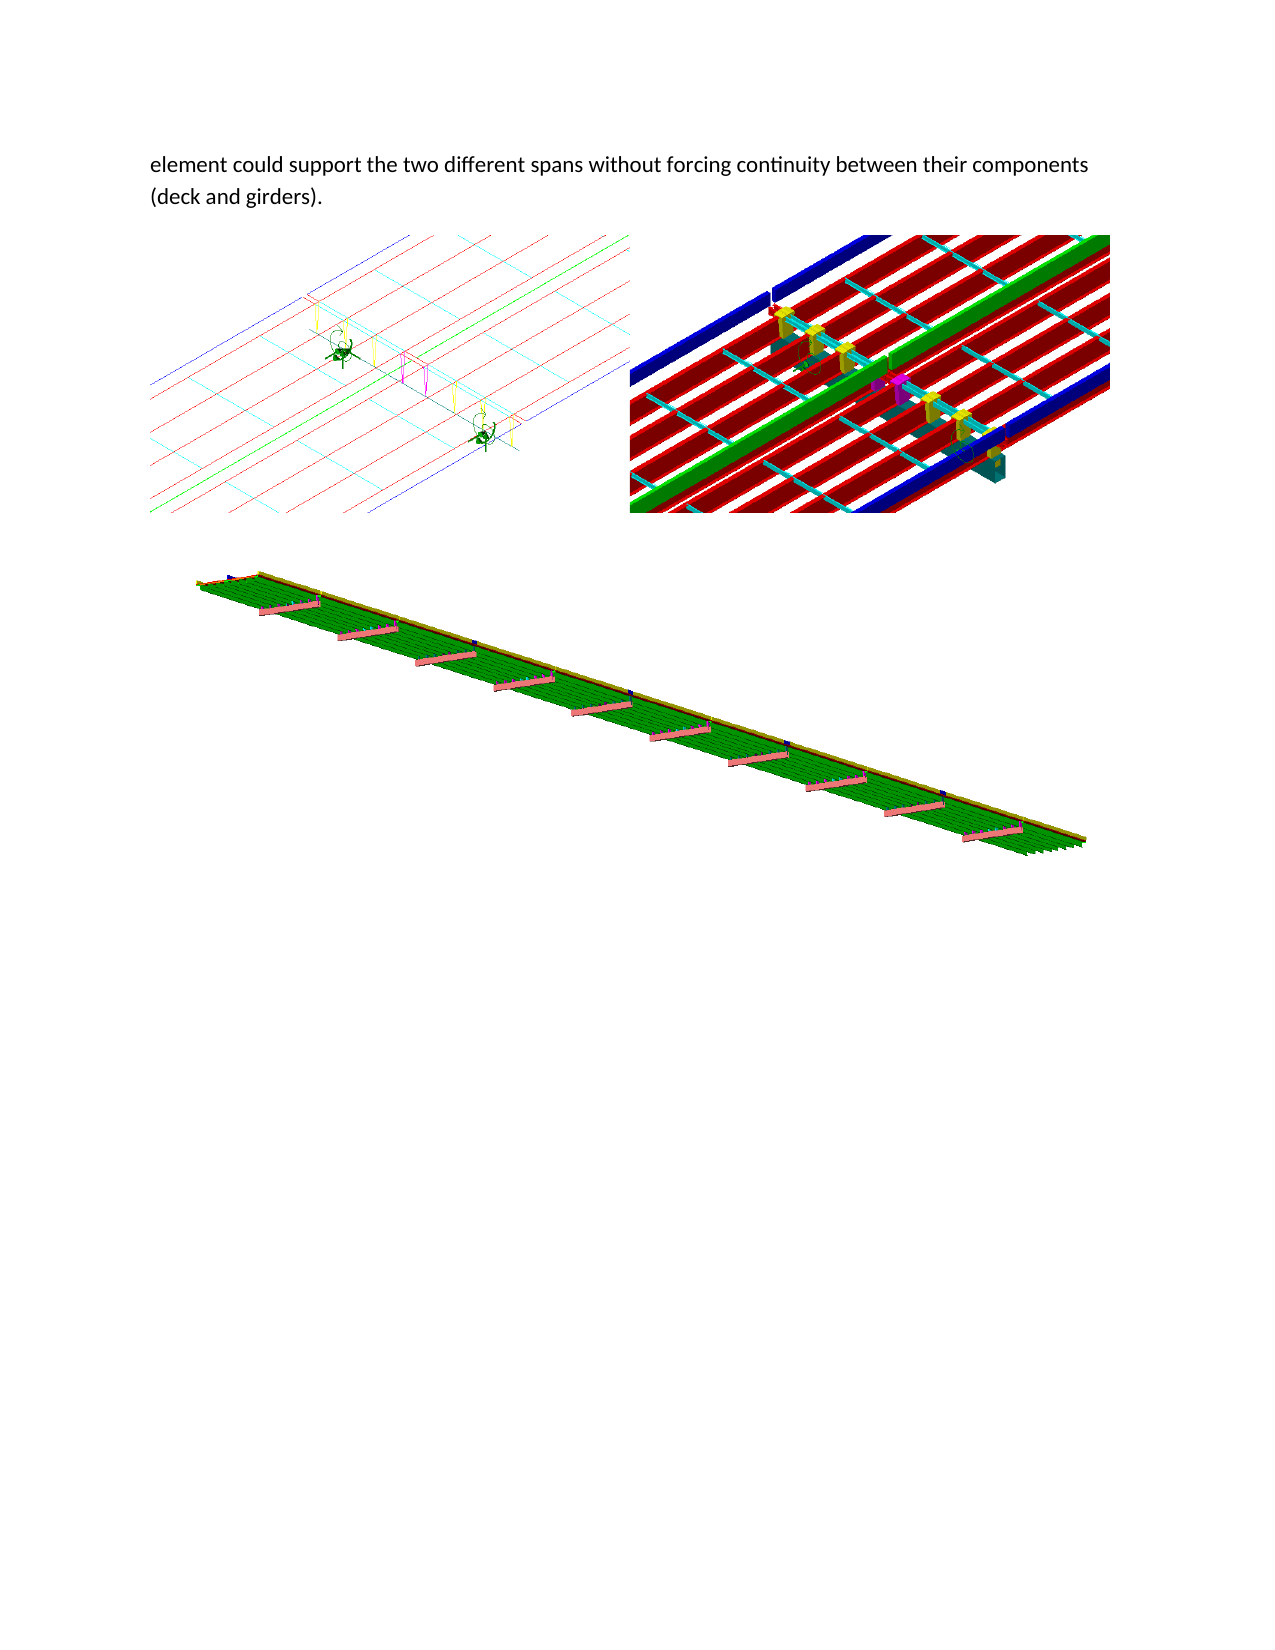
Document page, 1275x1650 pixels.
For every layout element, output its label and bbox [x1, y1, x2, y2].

text [150, 150, 1125, 210]
picture [150, 235, 1110, 513]
picture [150, 537, 1125, 891]
